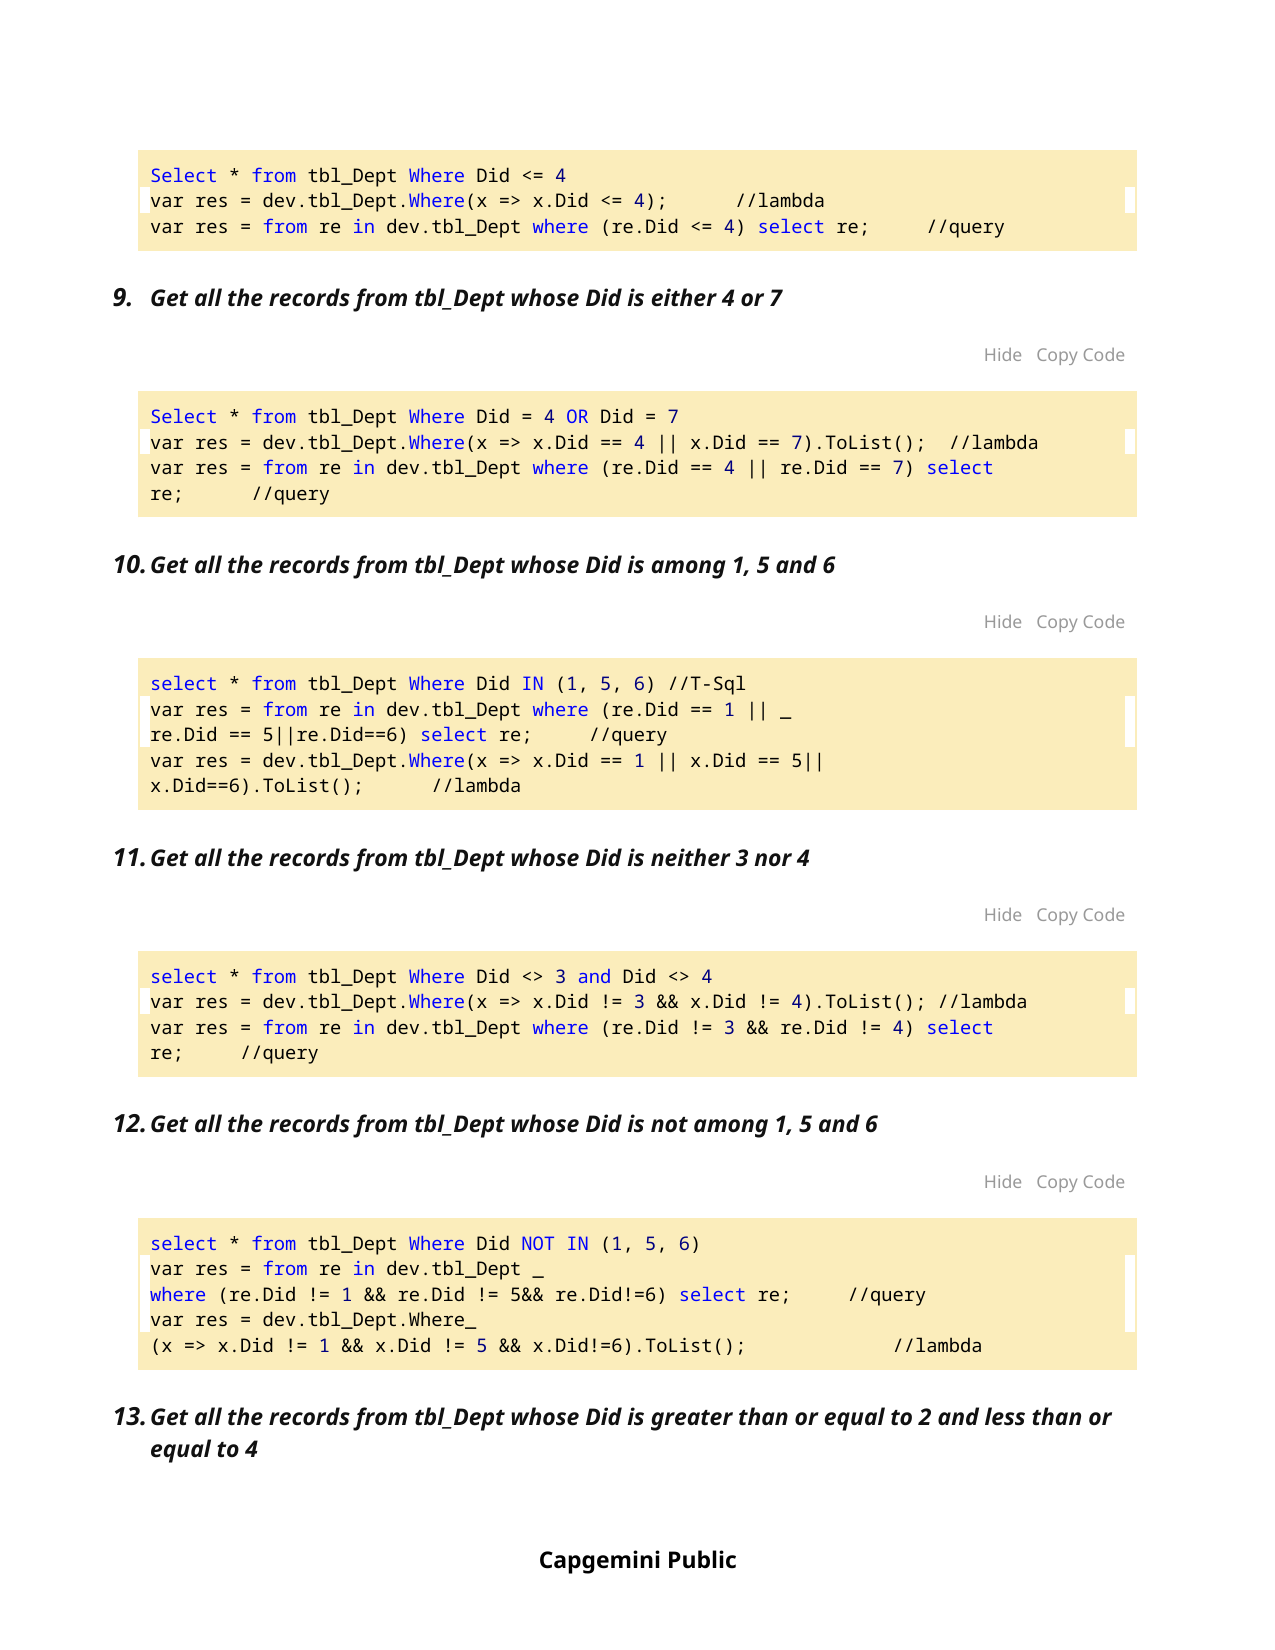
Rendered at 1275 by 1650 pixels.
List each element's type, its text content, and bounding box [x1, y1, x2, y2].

subtitle Get all the records from tbl_Dept whose Did is among 1, 5 and 6 [112, 547, 1125, 581]
text select * from tbl_Dept Where Did IN (1, 5, 6) //T-Sql [140, 660, 1135, 696]
text var res = from re in dev.tbl_Dept _ [150, 1255, 1125, 1281]
text var res = dev.tbl_Dept.Where(x => x.Did <= 4); //lambda [150, 187, 1125, 201]
text var res = dev.tbl_Dept.Where(x => x.Did == 4 || x.Did == 7).ToList(); //lambda [150, 429, 1125, 442]
text select * from tbl_Dept Where Did <> 3 and Did <> 4 [140, 953, 1135, 988]
text var res = dev.tbl_Dept.Where(x => x.Did != 3 && x.Did != 4).ToList(); //lambda [150, 988, 1125, 1002]
text var res = from re in dev.tbl_Dept where (re.Did == 1 || _ [150, 696, 1125, 721]
text where (re.Did != 1 && re.Did != 5&& re.Did!=6) select re; //query [150, 1281, 1125, 1306]
text Hide Copy Code [150, 610, 1125, 634]
text select * from tbl_Dept Where Did NOT IN (1, 5, 6) [140, 1220, 1135, 1255]
text Select * from tbl_Dept Where Did <= 4 [140, 152, 1135, 187]
text Hide Copy Code [150, 902, 1125, 927]
subtitle Get all the records from tbl_Dept whose Did is neither 3 nor 4 [112, 839, 1125, 873]
text var res = dev.tbl_Dept.Where(x => x.Did == 1 || x.Did == 5||x.Did==6).ToList(); //lambda [140, 735, 1135, 808]
text var res = from re in dev.tbl_Dept where (re.Did == 4 || re.Did == 7) select re; //query [140, 442, 1135, 516]
text Hide Copy Code [150, 1169, 1125, 1193]
text re.Did == 5||re.Did==6) select re; //query [150, 721, 1125, 735]
subtitle Get all the records from tbl_Dept whose Did is either 4 or 7 [112, 280, 1125, 314]
subtitle Get all the records from tbl_Dept whose Did is not among 1, 5 and 6 [112, 1106, 1125, 1140]
text Select * from tbl_Dept Where Did = 4 OR Did = 7 [140, 393, 1135, 429]
text var res = from re in dev.tbl_Dept where (re.Did <= 4) select re; //query [140, 201, 1135, 249]
subtitle Get all the records from tbl_Dept whose Did is greater than or equal to 2 and less than or equal to 4 [112, 1399, 1125, 1464]
text var res = dev.tbl_Dept.Where_ [150, 1306, 1125, 1320]
text Hide Copy Code [150, 343, 1125, 367]
text var res = from re in dev.tbl_Dept where (re.Did != 3 && re.Did != 4) select re; //query [140, 1002, 1135, 1075]
text (x => x.Did != 1 && x.Did != 5 && x.Did!=6).ToList(); //lambda [140, 1320, 1135, 1368]
